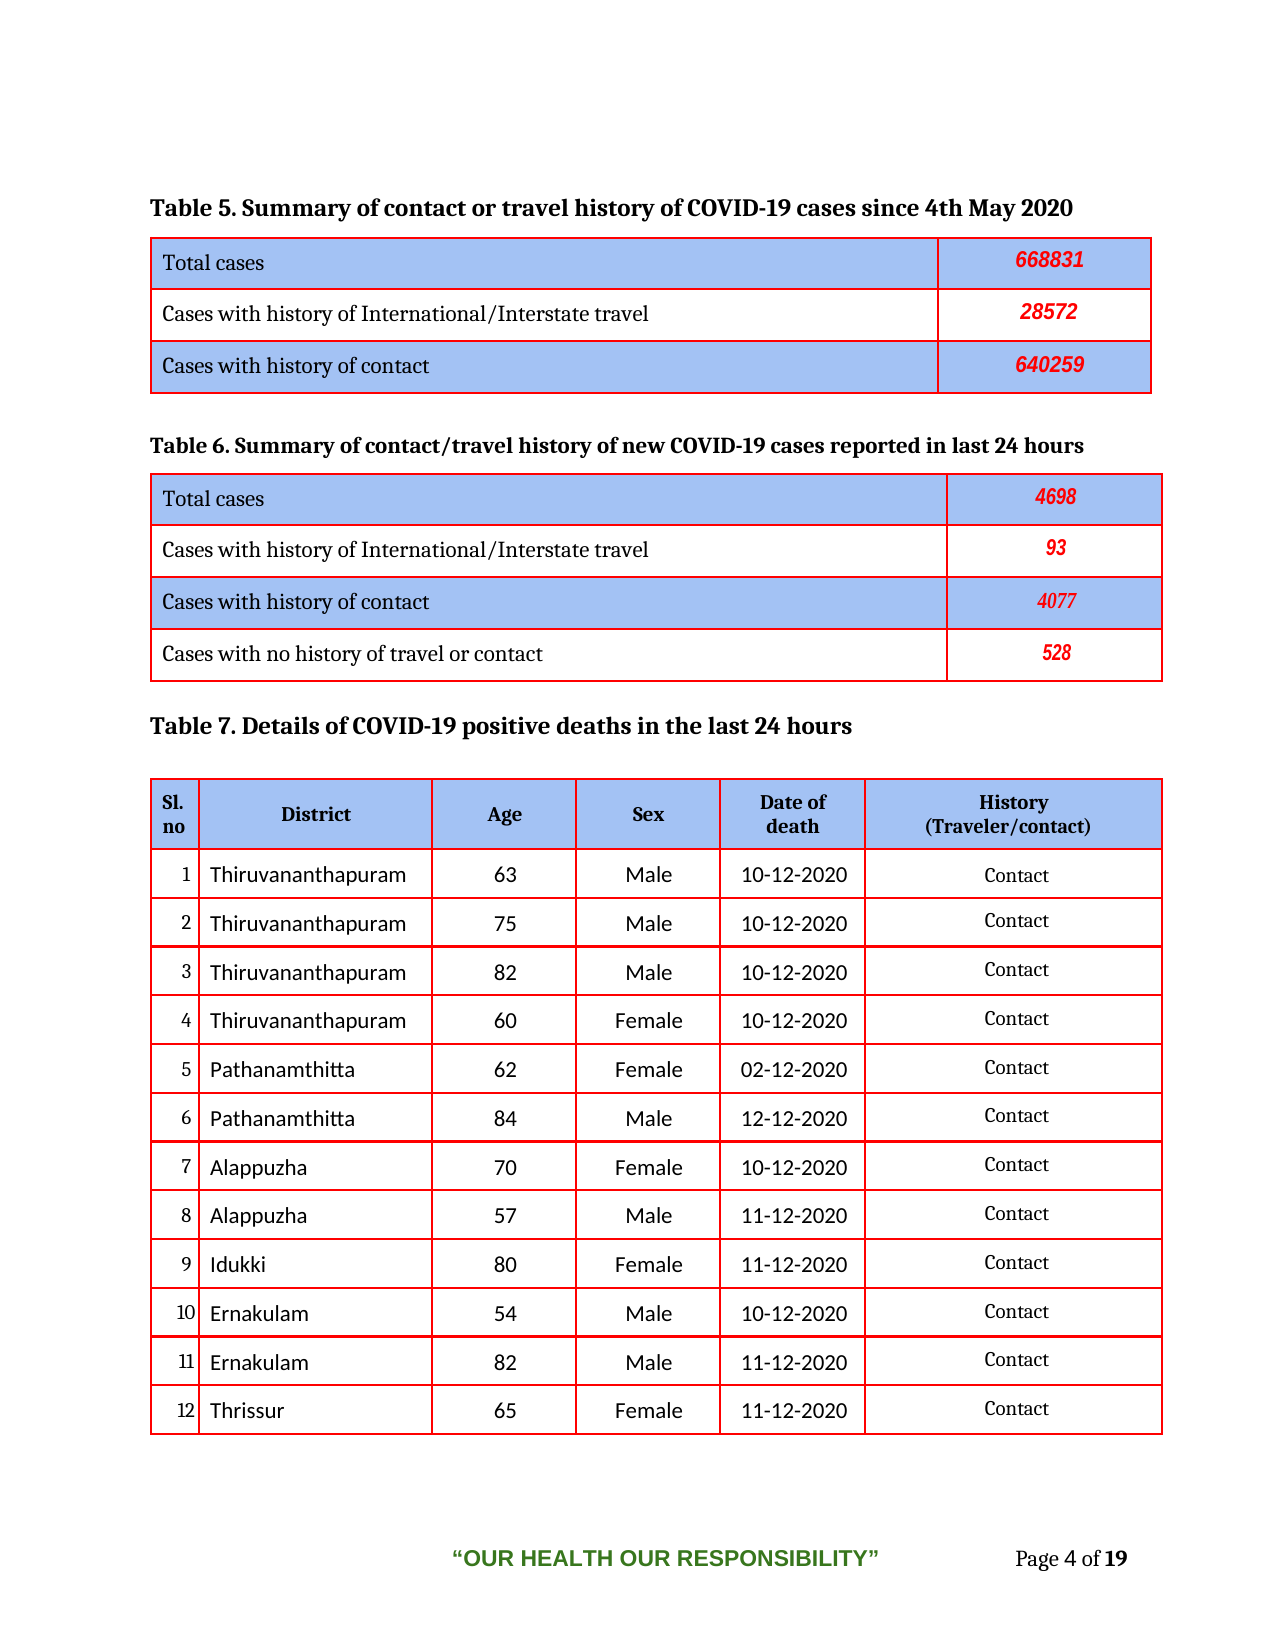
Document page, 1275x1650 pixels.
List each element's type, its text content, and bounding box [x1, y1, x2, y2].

table_cell 2 [152, 899, 198, 945]
text Table 6. Summary of contact/travel history of new COVID-19 cases reported in last 24 hours [150, 433, 1252, 460]
text Table 5. Summary of contact or travel history of COVID-19 cases since 4th May 2020 [150, 193, 1252, 222]
table_cell Female [577, 996, 719, 1043]
table_cell Cases with no history of travel or contact [152, 630, 946, 680]
table_cell Contact [866, 1045, 1161, 1092]
table_cell Ernakulam [200, 1338, 431, 1384]
table_cell Cases with history of International/Interstate travel [152, 526, 946, 576]
table_cell 10-12-2020 [721, 1143, 864, 1189]
table_cell 57 [433, 1191, 575, 1238]
table_cell Cases with history of International/Interstate travel [152, 290, 937, 340]
table_cell Female [577, 1386, 719, 1433]
table_cell 10-12-2020 [721, 850, 864, 897]
table_cell Female [577, 1143, 719, 1189]
table_cell Cases with history of contact [152, 578, 946, 628]
table_cell 640259 [939, 342, 1150, 392]
table_cell 4077 [948, 578, 1161, 628]
table_cell Contact [866, 1191, 1161, 1238]
table_cell 02-12-2020 [721, 1045, 864, 1092]
table_cell 7 [152, 1143, 198, 1189]
table_header Sl. no [152, 780, 198, 848]
table_cell 528 [948, 630, 1161, 680]
table_cell 93 [948, 526, 1161, 576]
table_cell 11-12-2020 [721, 1338, 864, 1384]
table_cell Female [577, 1240, 719, 1287]
table_cell Male [577, 1191, 719, 1238]
table_cell Thiruvananthapuram [200, 850, 431, 897]
table_cell 11 [152, 1338, 198, 1384]
table_cell 70 [433, 1143, 575, 1189]
table_cell 54 [433, 1289, 575, 1335]
text Table 7. Details of COVID-19 positive deaths in the last 24 hours [150, 712, 1252, 741]
table_header Date of death [721, 780, 864, 848]
table_cell 11-12-2020 [721, 1240, 864, 1287]
table_cell Contact [866, 1289, 1161, 1335]
table_cell 65 [433, 1386, 575, 1433]
table_cell 28572 [939, 290, 1150, 340]
table_cell 60 [433, 996, 575, 1043]
table_cell 10-12-2020 [721, 948, 864, 994]
table_cell 10 [152, 1289, 198, 1335]
table_cell Male [577, 1338, 719, 1384]
table_cell Contact [866, 1338, 1161, 1384]
table_cell Contact [866, 1143, 1161, 1189]
table_cell Contact [866, 899, 1161, 945]
table_cell 10-12-2020 [721, 1289, 864, 1335]
table_header 668831 [939, 239, 1150, 288]
table_header Sex [577, 780, 719, 848]
table_cell Alappuzha [200, 1143, 431, 1189]
table_cell Thiruvananthapuram [200, 948, 431, 994]
table_cell 12 [152, 1386, 198, 1433]
table_cell Thiruvananthapuram [200, 996, 431, 1043]
table_cell Alappuzha [200, 1191, 431, 1238]
table_cell Male [577, 899, 719, 945]
table_cell Contact [866, 996, 1161, 1043]
table_cell 10-12-2020 [721, 996, 864, 1043]
table_cell Male [577, 948, 719, 994]
table_cell Thiruvananthapuram [200, 899, 431, 945]
table_cell Thrissur [200, 1386, 431, 1433]
table_cell 62 [433, 1045, 575, 1092]
table_cell 12-12-2020 [721, 1094, 864, 1140]
table_cell 11-12-2020 [721, 1386, 864, 1433]
table_cell Contact [866, 1240, 1161, 1287]
table_cell Ernakulam [200, 1289, 431, 1335]
table_cell 9 [152, 1240, 198, 1287]
table_cell 4 [152, 996, 198, 1043]
table_cell 82 [433, 1338, 575, 1384]
table_header 4698 [948, 475, 1161, 524]
table_cell Cases with history of contact [152, 342, 937, 392]
table_cell Pathanamthitta [200, 1094, 431, 1140]
table_header History (Traveler/contact) [866, 780, 1161, 848]
table_cell 1 [152, 850, 198, 897]
table_cell Male [577, 850, 719, 897]
table_cell Female [577, 1045, 719, 1092]
table_cell Contact [866, 948, 1161, 994]
table_cell Male [577, 1289, 719, 1335]
table_cell 63 [433, 850, 575, 897]
table_header Age [433, 780, 575, 848]
table_cell 10-12-2020 [721, 899, 864, 945]
table_cell 11-12-2020 [721, 1191, 864, 1238]
table_cell 75 [433, 899, 575, 945]
table_cell 5 [152, 1045, 198, 1092]
table_cell 80 [433, 1240, 575, 1287]
table_header Total cases [152, 239, 937, 288]
table_cell 6 [152, 1094, 198, 1140]
table_cell Idukki [200, 1240, 431, 1287]
table_cell 8 [152, 1191, 198, 1238]
table_cell Contact [866, 1386, 1161, 1433]
table_cell Contact [866, 850, 1161, 897]
table_header District [200, 780, 431, 848]
table_header Total cases [152, 475, 946, 524]
table_cell Pathanamthitta [200, 1045, 431, 1092]
table_cell Contact [866, 1094, 1161, 1140]
table_cell Male [577, 1094, 719, 1140]
table_cell 82 [433, 948, 575, 994]
table_cell 3 [152, 948, 198, 994]
table_cell 84 [433, 1094, 575, 1140]
